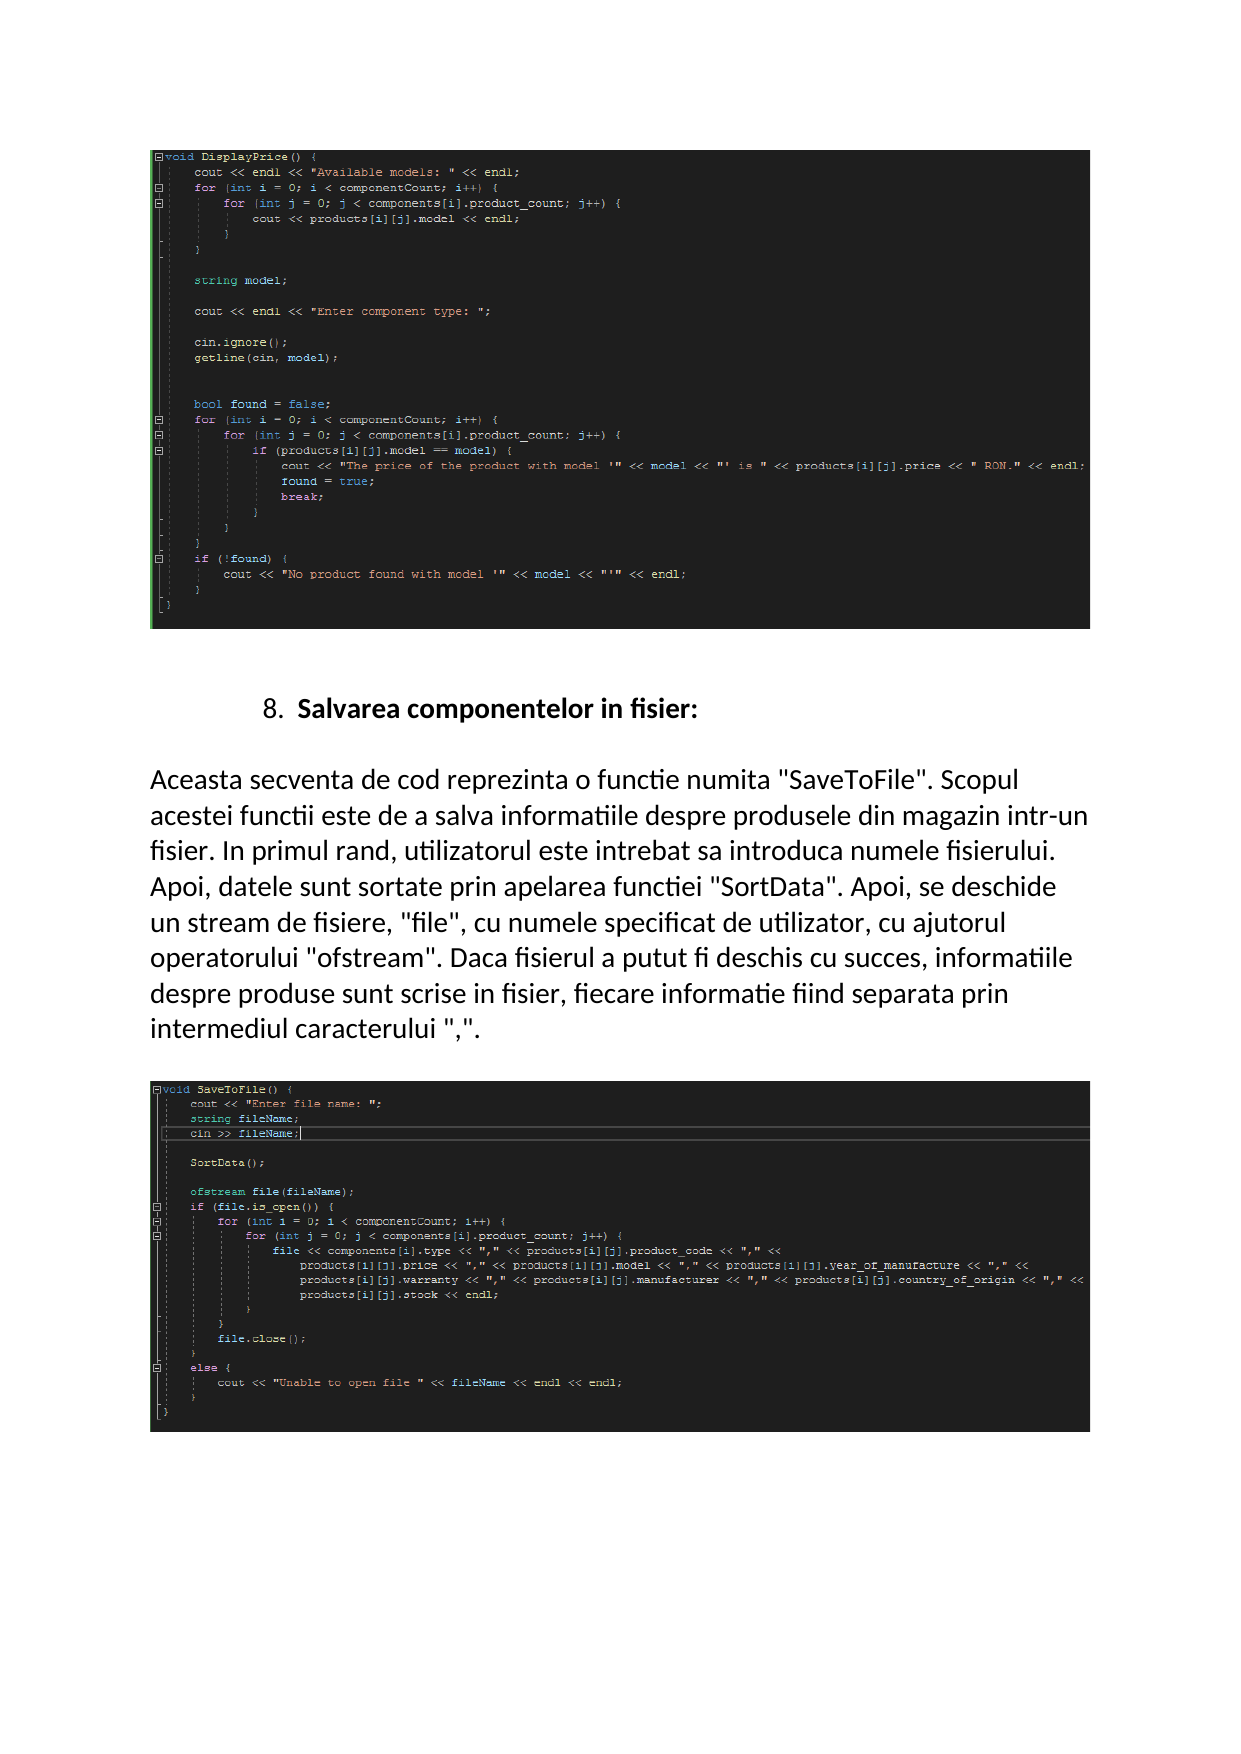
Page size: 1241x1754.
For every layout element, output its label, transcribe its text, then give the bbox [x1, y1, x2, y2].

list Salvarea componentelor in fisier: [262, 690, 1090, 726]
picture [150, 1081, 1091, 1432]
picture [150, 150, 1091, 629]
text Aceasta secventa de cod reprezinta o functie numita "SaveToFile". Scopul acestei functii este de a salva informatiile despre produsele din magazin intr-un fisier. In primul rand, utilizatorul este intrebat sa introduca numele fisierului. Apoi, datele sunt sortate prin apelarea functiei "SortData". Apoi, se deschide un stream de fisiere, "file", cu numele specificat de utilizator, cu ajutorul operatorului "ofstream". Daca fisierul a putut fi deschis cu succes, informatiile despre produse sunt scrise in fisier, fiecare informatie fiind separata prin intermediul caracterului ",". [150, 761, 1090, 1046]
